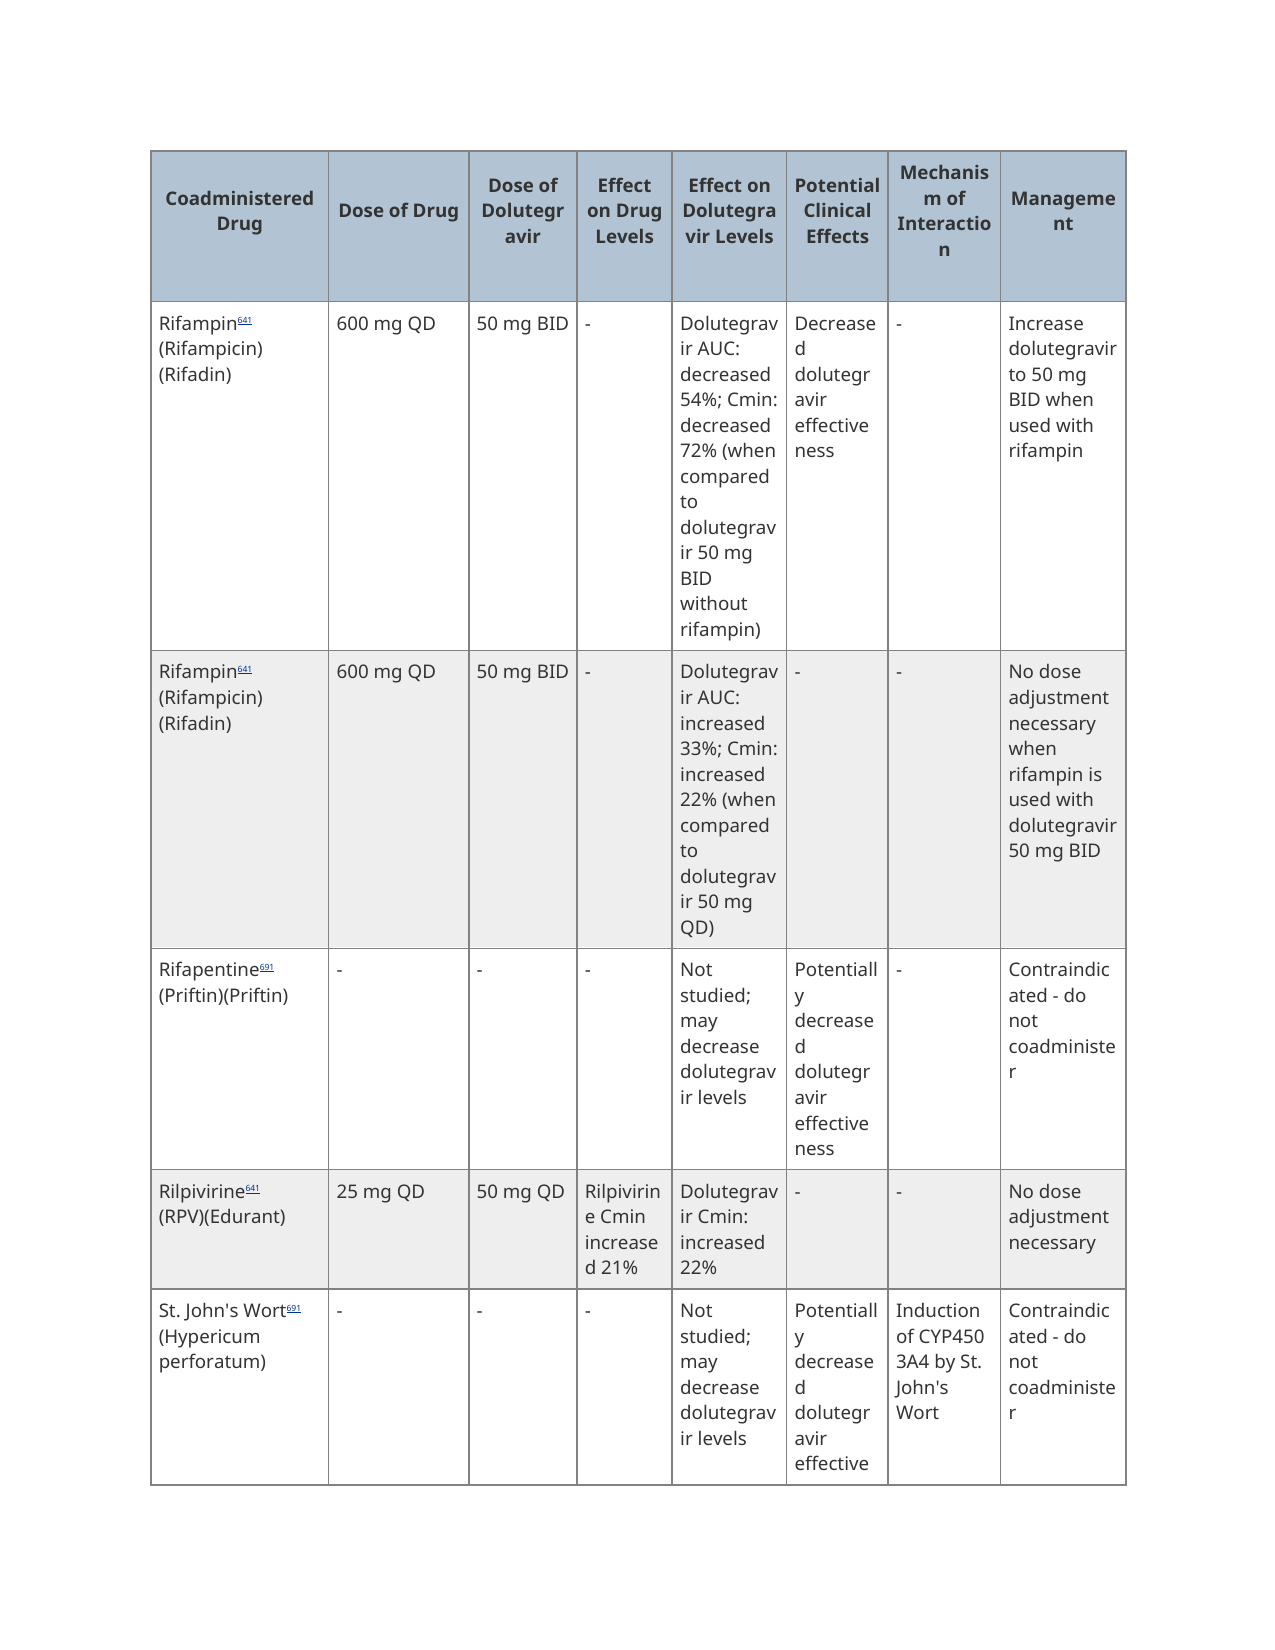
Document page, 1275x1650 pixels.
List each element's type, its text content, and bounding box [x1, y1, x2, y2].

table_cell - [578, 949, 671, 1169]
table_cell No dose adjustment necessary [1001, 1170, 1125, 1288]
table_cell 600 mg QD [329, 651, 468, 947]
table_cell Contraindicated - do not coadminister [1001, 949, 1125, 1169]
table_header Coadministered Drug [152, 152, 328, 301]
table_cell Potentially decreased dolutegravir effectiveness [787, 949, 887, 1169]
table_cell Rilpivirine Cmin increased 21% [578, 1170, 671, 1288]
table_cell 600 mg QD [329, 302, 468, 649]
table_cell - [329, 1290, 468, 1484]
table_cell Decreased dolutegravir effectiveness [787, 302, 887, 649]
table_header Effect on Drug Levels [578, 152, 671, 301]
table_cell Increase dolutegravir to 50 mg BID when used with rifampin [1001, 302, 1125, 649]
table_cell - [578, 651, 671, 947]
table_cell Rifampin641 (Rifampicin)(Rifadin) [152, 302, 328, 649]
table_header Dose of Dolutegravir [470, 152, 576, 301]
table_cell - [889, 302, 1000, 649]
table_cell Not studied; may decrease dolutegravir levels [673, 1290, 786, 1484]
table_cell - [470, 1290, 576, 1484]
table_cell 50 mg QD [470, 1170, 576, 1288]
table_cell - [329, 949, 468, 1169]
table_header Dose of Drug [329, 152, 468, 301]
table_cell Induction of CYP450 3A4 by St. John's Wort [889, 1290, 1000, 1484]
table_cell - [889, 651, 1000, 947]
table_cell Dolutegravir AUC: increased 33%; Cmin: increased 22% (when compared to dolutegravir 50 mg QD) [673, 651, 786, 947]
table_cell St. John's Wort691 (Hypericum perforatum) [152, 1290, 328, 1484]
table_cell No dose adjustment necessary when rifampin is used with dolutegravir 50 mg BID [1001, 651, 1125, 947]
table_cell 25 mg QD [329, 1170, 468, 1288]
table_cell Not studied; may decrease dolutegravir levels [673, 949, 786, 1169]
table_cell Rifampin641 (Rifampicin)(Rifadin) [152, 651, 328, 947]
table_cell - [889, 1170, 1000, 1288]
table_cell Contraindicated - do not coadminister [1001, 1290, 1125, 1484]
table_header Management [1001, 152, 1125, 301]
table_cell - [787, 1170, 887, 1288]
table_cell Potentially decreased dolutegravir effectiveness [787, 1290, 887, 1484]
table_cell - [787, 651, 887, 947]
table_cell - [470, 949, 576, 1169]
table_cell - [578, 302, 671, 649]
table_cell 50 mg BID [470, 302, 576, 649]
table_header Effect on Dolutegravir Levels [673, 152, 786, 301]
table_cell Dolutegravir Cmin: increased 22% [673, 1170, 786, 1288]
table_cell 50 mg BID [470, 651, 576, 947]
table_cell - [578, 1290, 671, 1484]
table_cell Dolutegravir AUC: decreased 54%; Cmin: decreased 72% (when compared to dolutegravir 50 mg BID without rifampin) [673, 302, 786, 649]
table_header Mechanism of Interaction [889, 152, 1000, 301]
table_header Potential Clinical Effects [787, 152, 887, 301]
table_cell - [889, 949, 1000, 1169]
table_cell Rifapentine691 (Priftin)(Priftin) [152, 949, 328, 1169]
table_cell Rilpivirine641 (RPV)(Edurant) [152, 1170, 328, 1288]
